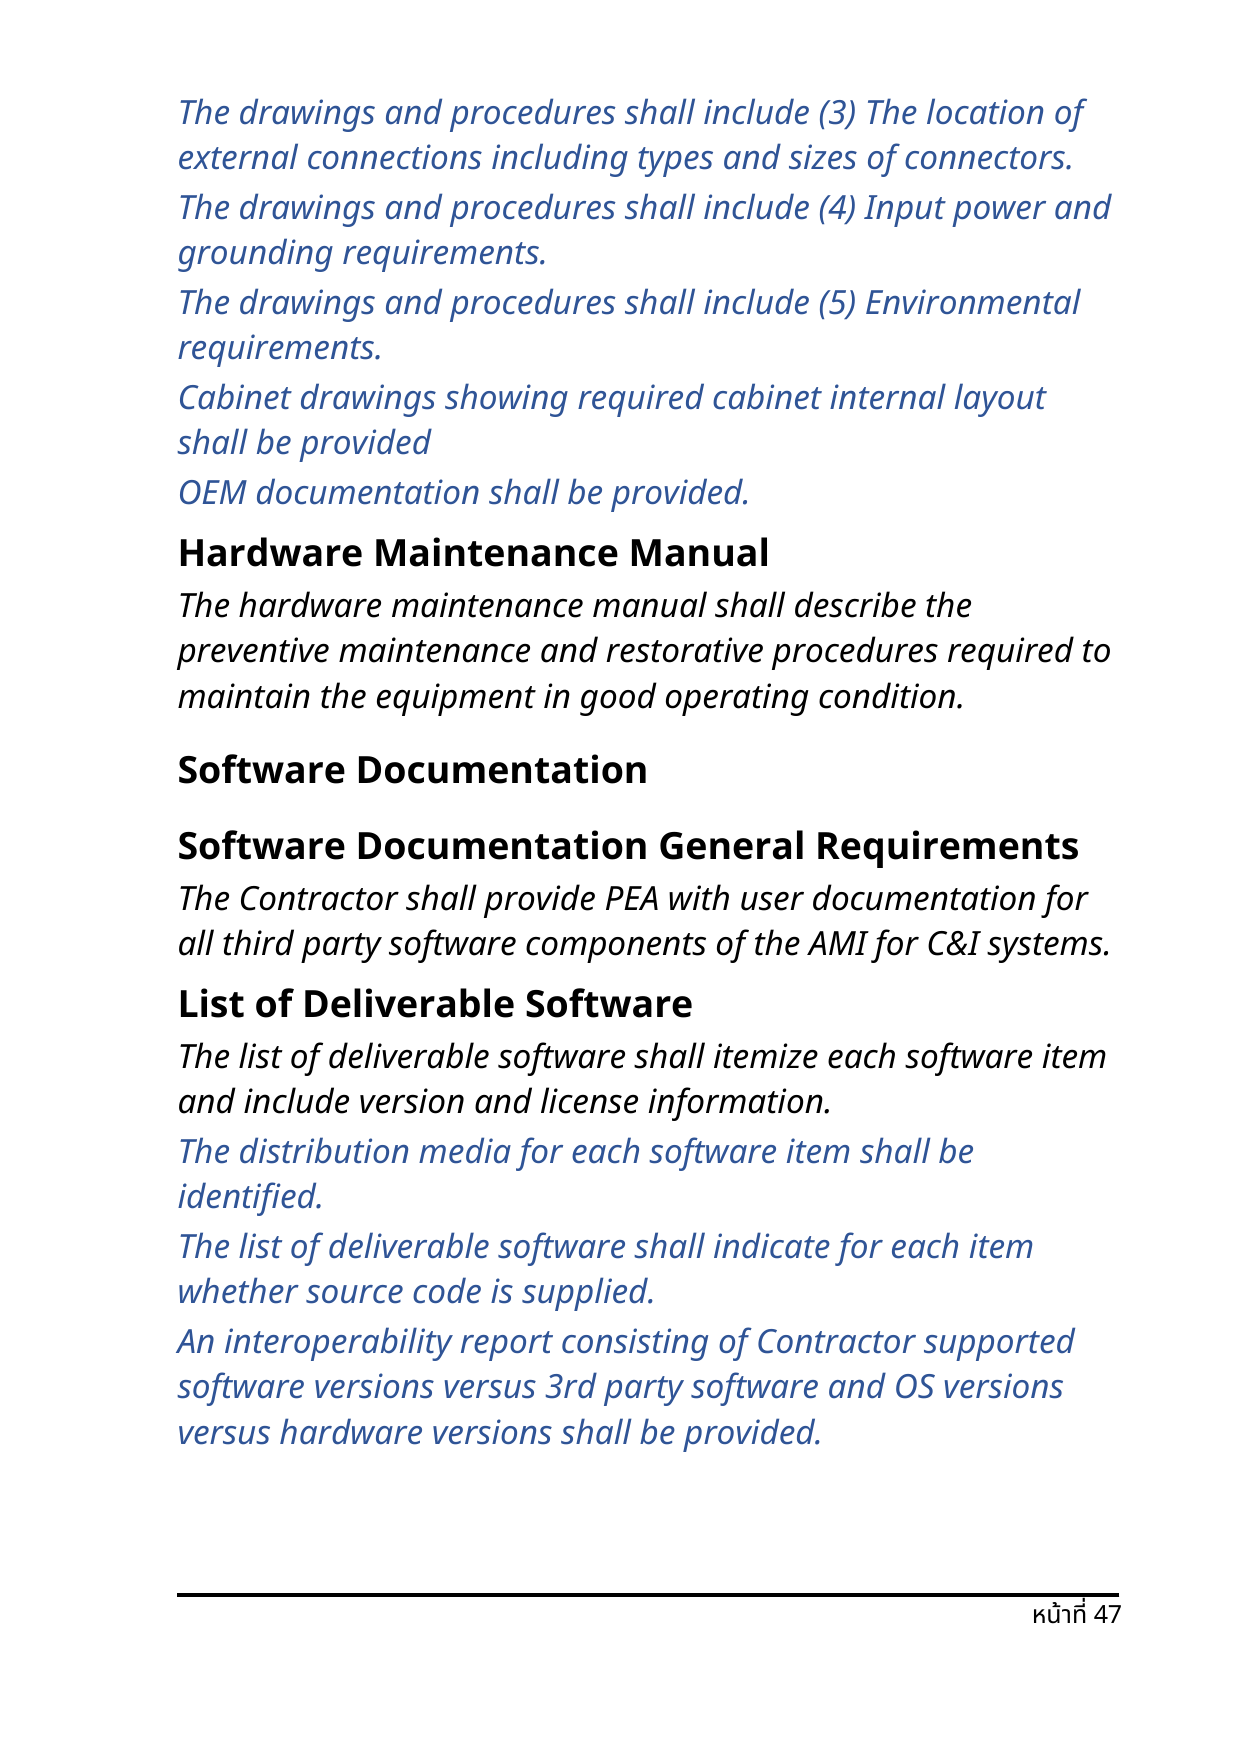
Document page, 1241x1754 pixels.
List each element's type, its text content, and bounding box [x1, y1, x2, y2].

subtitle OEM documentation shall be provided. [177, 469, 1122, 514]
subtitle The drawings and procedures shall include (4) Input power and grounding requirements. [177, 184, 1122, 274]
subtitle Cabinet drawings showing required cabinet internal layout shall be provided [177, 374, 1122, 464]
subtitle The distribution media for each software item shall be identified. [177, 1128, 1122, 1219]
subtitle The list of deliverable software shall indicate for each item whether source code is supplied. [177, 1223, 1122, 1314]
subtitle The drawings and procedures shall include (3) The location of external connections including types and sizes of connectors. [177, 89, 1122, 179]
subtitle Software Documentation [177, 743, 1122, 794]
subtitle An interoperability report consisting of Contractor supported software versions versus 3rd party software and OS versions versus hardware versions shall be provided. [177, 1318, 1122, 1454]
subtitle The Contractor shall provide PEA with user documentation for all third party software components of the AMI for C&I systems. [177, 874, 1122, 965]
subtitle Software Documentation General Requirements [177, 819, 1122, 870]
subtitle Hardware Maintenance Manual [177, 527, 1122, 578]
subtitle The drawings and procedures shall include (5) Environmental requirements. [177, 279, 1122, 369]
subtitle The hardware maintenance manual shall describe the preventive maintenance and restorative procedures required to maintain the equipment in good operating condition. [177, 582, 1122, 718]
subtitle The list of deliverable software shall itemize each software item and include version and license information. [177, 1033, 1122, 1124]
subtitle List of Deliverable Software [177, 978, 1122, 1029]
